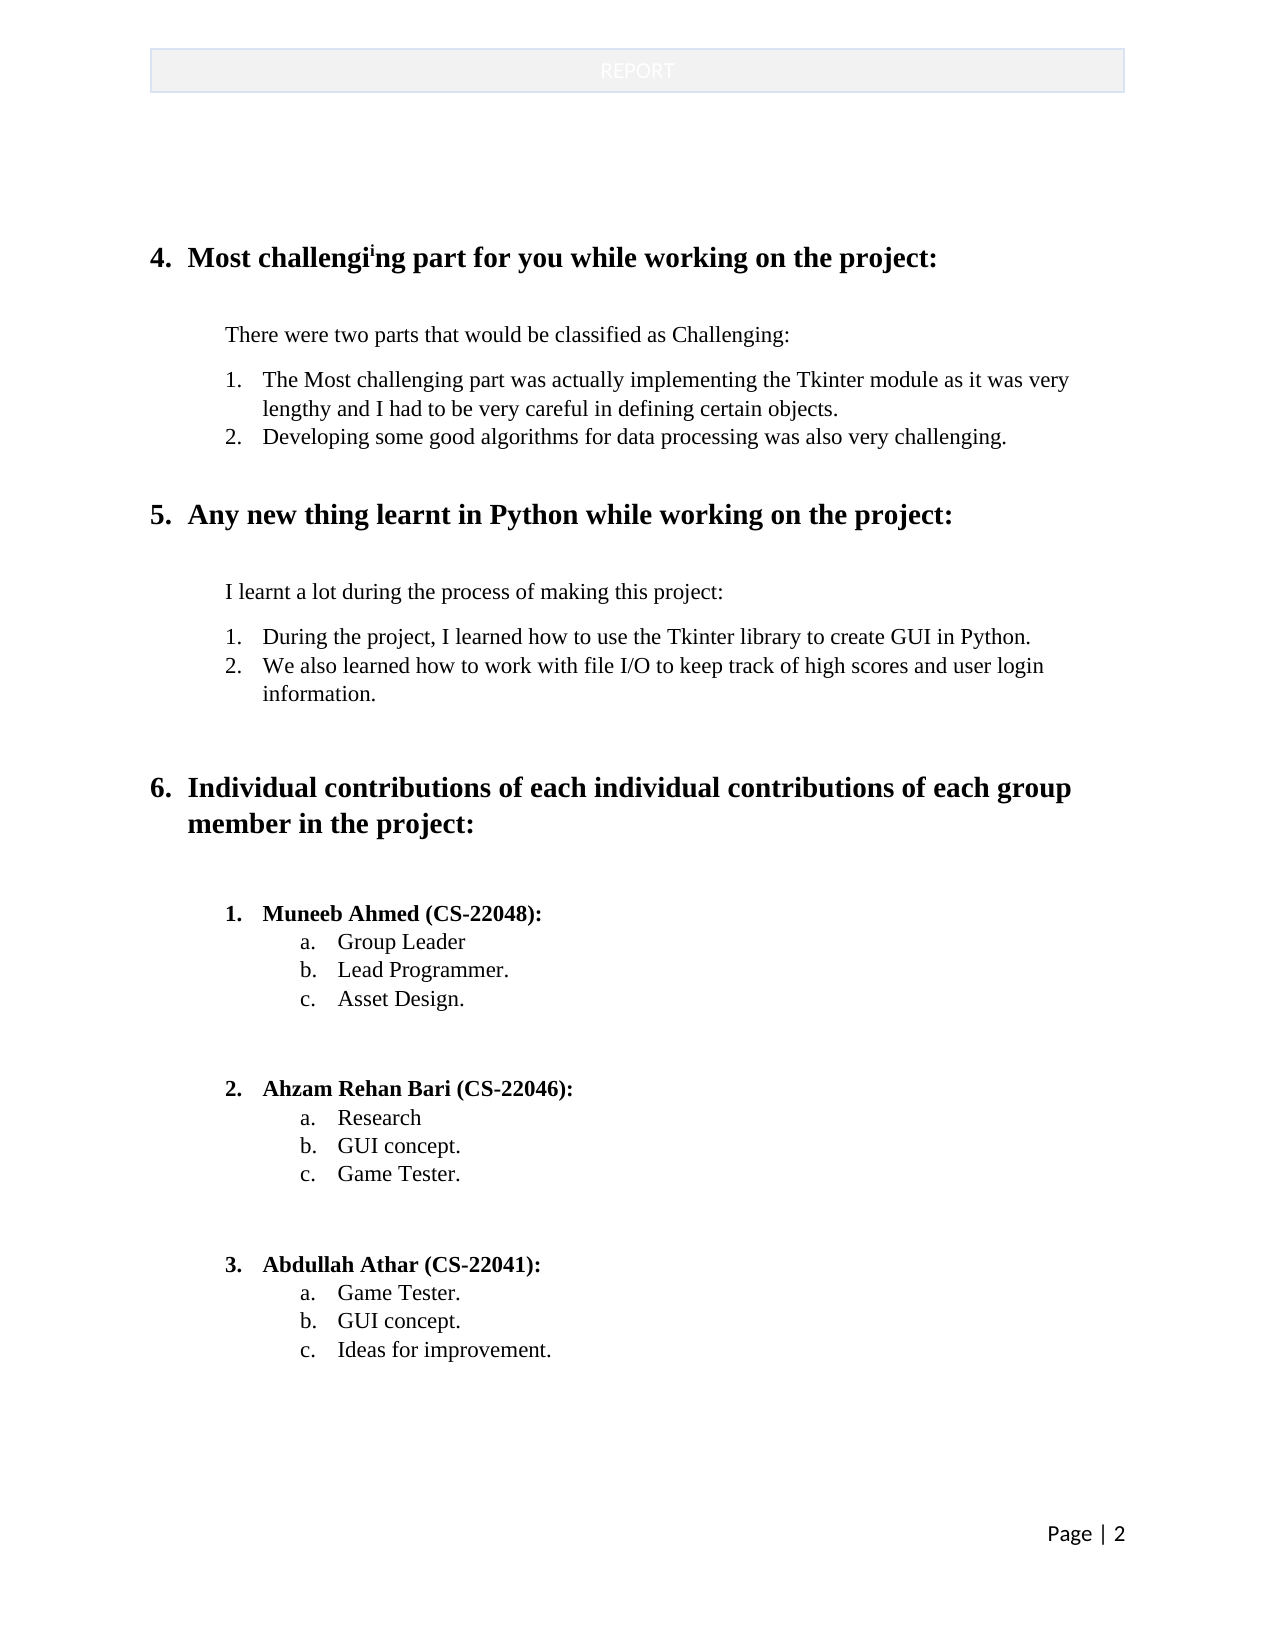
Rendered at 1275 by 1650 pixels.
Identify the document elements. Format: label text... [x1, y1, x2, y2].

subtitle Individual contributions of each individual contributions of each group member in the project: [150, 770, 1125, 840]
text There were two parts that would be classified as Challenging: [225, 321, 1125, 348]
list The Most challenging part was actually implementing the Tkinter module as it was very lengthy and I had to be very careful in defining certain objects. [225, 367, 1125, 421]
list GUI concept. [300, 1307, 1125, 1334]
list We also learned how to work with file I/O to keep track of high scores and user login information. [225, 652, 1125, 707]
list Lead Programmer. [300, 956, 1125, 983]
list Ideas for improvement. [300, 1336, 1125, 1362]
text I learnt a lot during the process of making this project: [225, 578, 1125, 604]
subtitle Any new thing learnt in Python while working on the project: [150, 497, 1125, 531]
list Developing some good algorithms for data processing was also very challenging. [225, 423, 1125, 450]
list Abdullah Athar (CS-22041): [225, 1251, 1125, 1277]
list Muneeb Ahmed (CS-22048): [225, 899, 1125, 926]
list Game Tester. [300, 1279, 1125, 1305]
list Group Leader [300, 928, 1125, 954]
list GUI concept. [300, 1132, 1125, 1158]
list Ahzam Rehan Bari (CS-22046): [225, 1075, 1125, 1101]
list Game Tester. [300, 1160, 1125, 1187]
list During the project, I learned how to use the Tkinter library to create GUI in Python. [225, 623, 1125, 650]
list Asset Design. [300, 985, 1125, 1011]
list Research [300, 1103, 1125, 1130]
subtitle Most challenging part for you while working on the project: [150, 240, 1125, 274]
